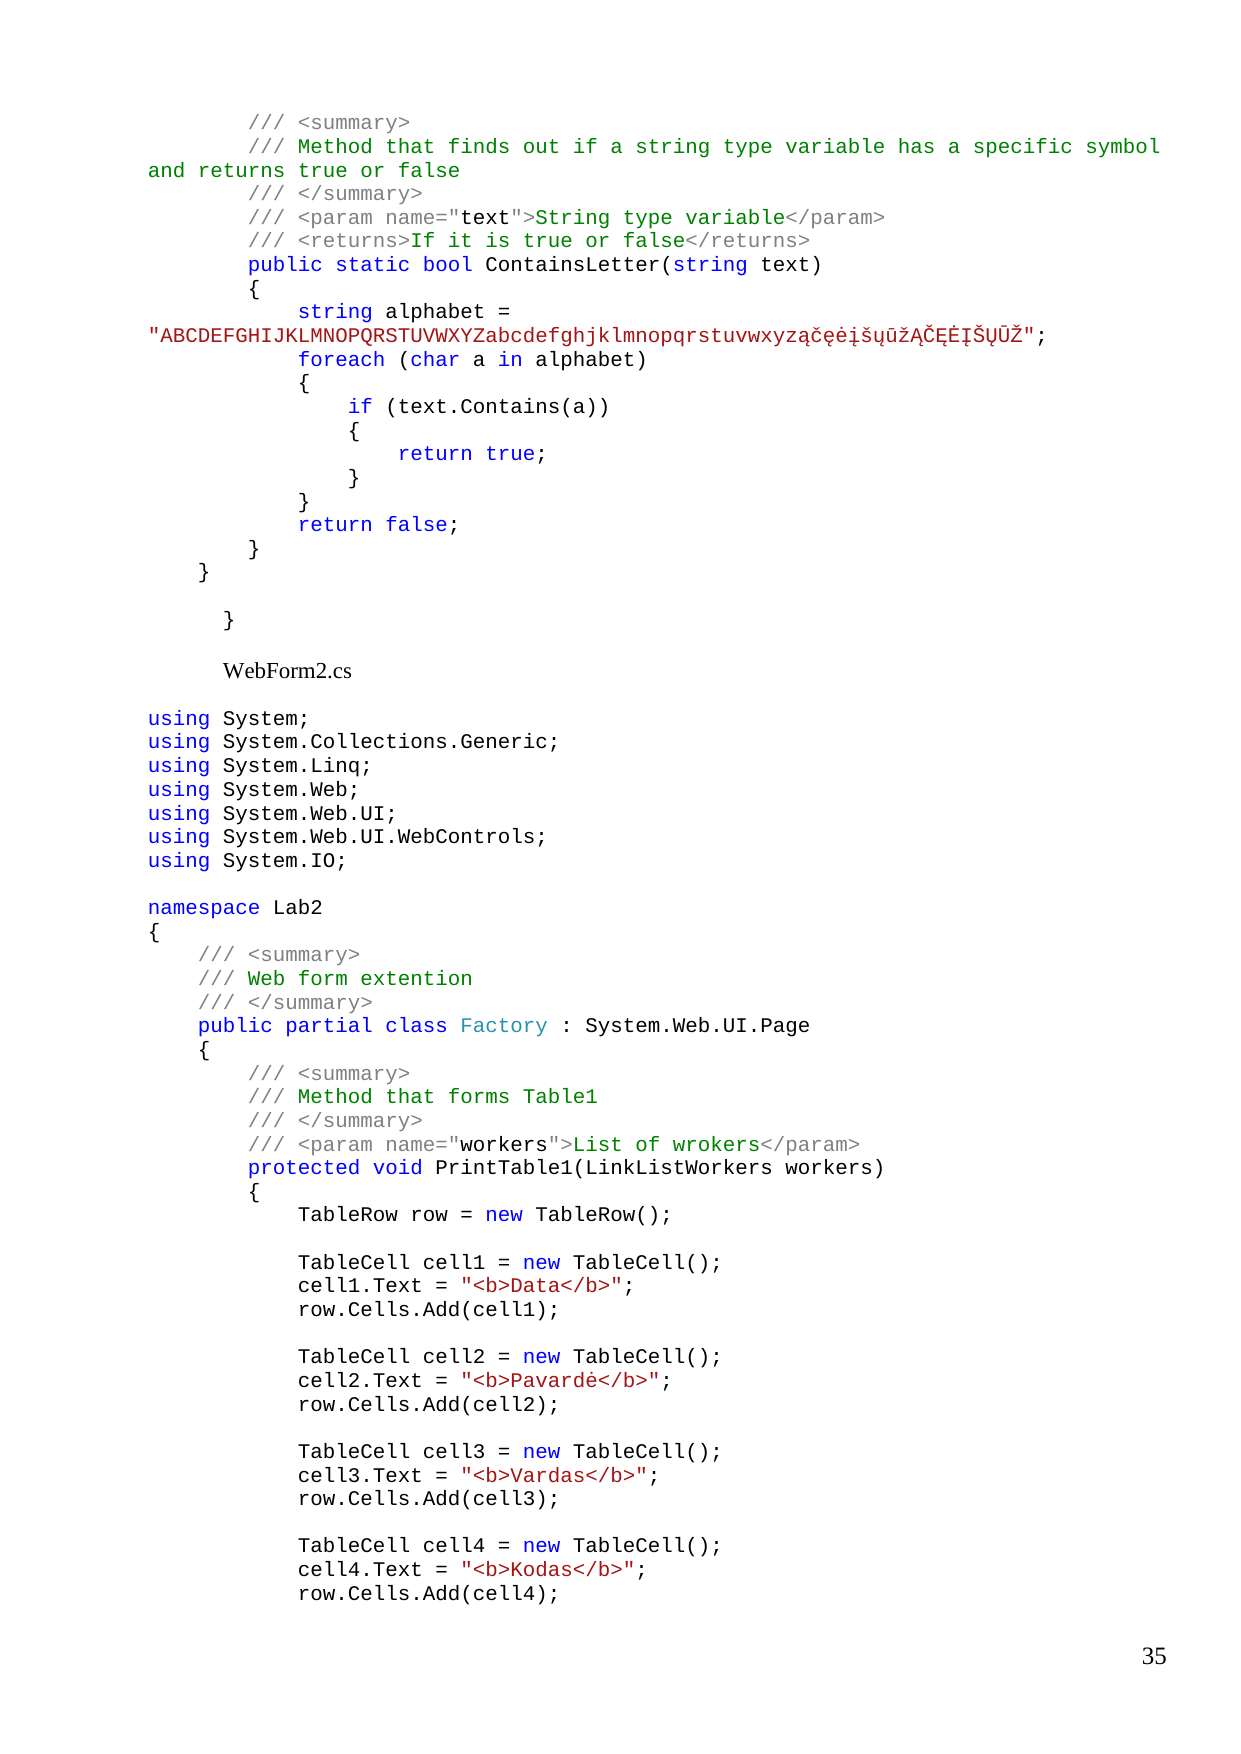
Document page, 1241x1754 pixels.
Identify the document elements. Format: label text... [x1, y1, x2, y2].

text if (text.Contains(a)) [148, 396, 1181, 420]
text /// <summary> [148, 944, 1181, 968]
text /// <summary> [148, 112, 1181, 136]
text using System; [148, 708, 1181, 732]
text { [148, 1181, 1181, 1204]
text using System.Web.UI; [148, 802, 1181, 826]
text row.Cells.Add(cell3); [148, 1488, 1181, 1512]
text using System.Web; [148, 779, 1181, 802]
text return false; [148, 514, 1181, 538]
text row.Cells.Add(cell4); [148, 1583, 1181, 1606]
text /// Method that forms Table1 [148, 1086, 1181, 1110]
text namespace Lab2 [148, 897, 1181, 921]
text } [148, 491, 1181, 514]
text using System.Collections.Generic; [148, 732, 1181, 755]
text cell1.Text = "<b>Data</b>"; [148, 1275, 1181, 1299]
text /// </summary> [148, 1110, 1181, 1133]
text TableCell cell4 = new TableCell(); [148, 1536, 1181, 1559]
text WebForm2.cs [148, 657, 1181, 683]
text } [148, 538, 1181, 562]
text /// Web form extention [148, 968, 1181, 992]
text /// <param name="workers">List of wrokers</param> [148, 1133, 1181, 1157]
text return true; [148, 443, 1181, 467]
text TableCell cell2 = new TableCell(); [148, 1346, 1181, 1370]
text cell4.Text = "<b>Kodas</b>"; [148, 1559, 1181, 1583]
text TableCell cell1 = new TableCell(); [148, 1252, 1181, 1275]
text { [148, 1039, 1181, 1063]
text /// </summary> [148, 992, 1181, 1015]
text row.Cells.Add(cell2); [148, 1394, 1181, 1417]
text } [148, 467, 1181, 491]
text /// Method that finds out if a string type variable has a specific symbol and returns true or false [148, 136, 1181, 183]
text TableRow row = new TableRow(); [148, 1204, 1181, 1228]
text using System.IO; [148, 850, 1181, 873]
text public static bool ContainsLetter(string text) [148, 254, 1181, 278]
text { [148, 372, 1181, 396]
text { [148, 921, 1181, 944]
text } [148, 609, 1181, 632]
text using System.Web.UI.WebControls; [148, 826, 1181, 850]
text string alphabet = "ABCDEFGHIJKLMNOPQRSTUVWXYZabcdefghjklmnopqrstuvwxyząčęėįšųūžĄČĘĖĮŠŲŪŽ"; [148, 301, 1181, 349]
text protected void PrintTable1(LinkListWorkers workers) [148, 1157, 1181, 1181]
text public partial class Factory : System.Web.UI.Page [148, 1015, 1181, 1039]
text /// </summary> [148, 183, 1181, 207]
text { [148, 278, 1181, 301]
text /// <summary> [148, 1063, 1181, 1086]
text /// <param name="text">String type variable</param> [148, 207, 1181, 231]
text using System.Linq; [148, 755, 1181, 779]
text row.Cells.Add(cell1); [148, 1299, 1181, 1323]
text TableCell cell3 = new TableCell(); [148, 1441, 1181, 1464]
text { [148, 420, 1181, 443]
text cell3.Text = "<b>Vardas</b>"; [148, 1464, 1181, 1488]
text } [148, 562, 1181, 585]
text cell2.Text = "<b>Pavardė</b>"; [148, 1370, 1181, 1394]
text foreach (char a in alphabet) [148, 349, 1181, 372]
text /// <returns>If it is true or false</returns> [148, 231, 1181, 254]
